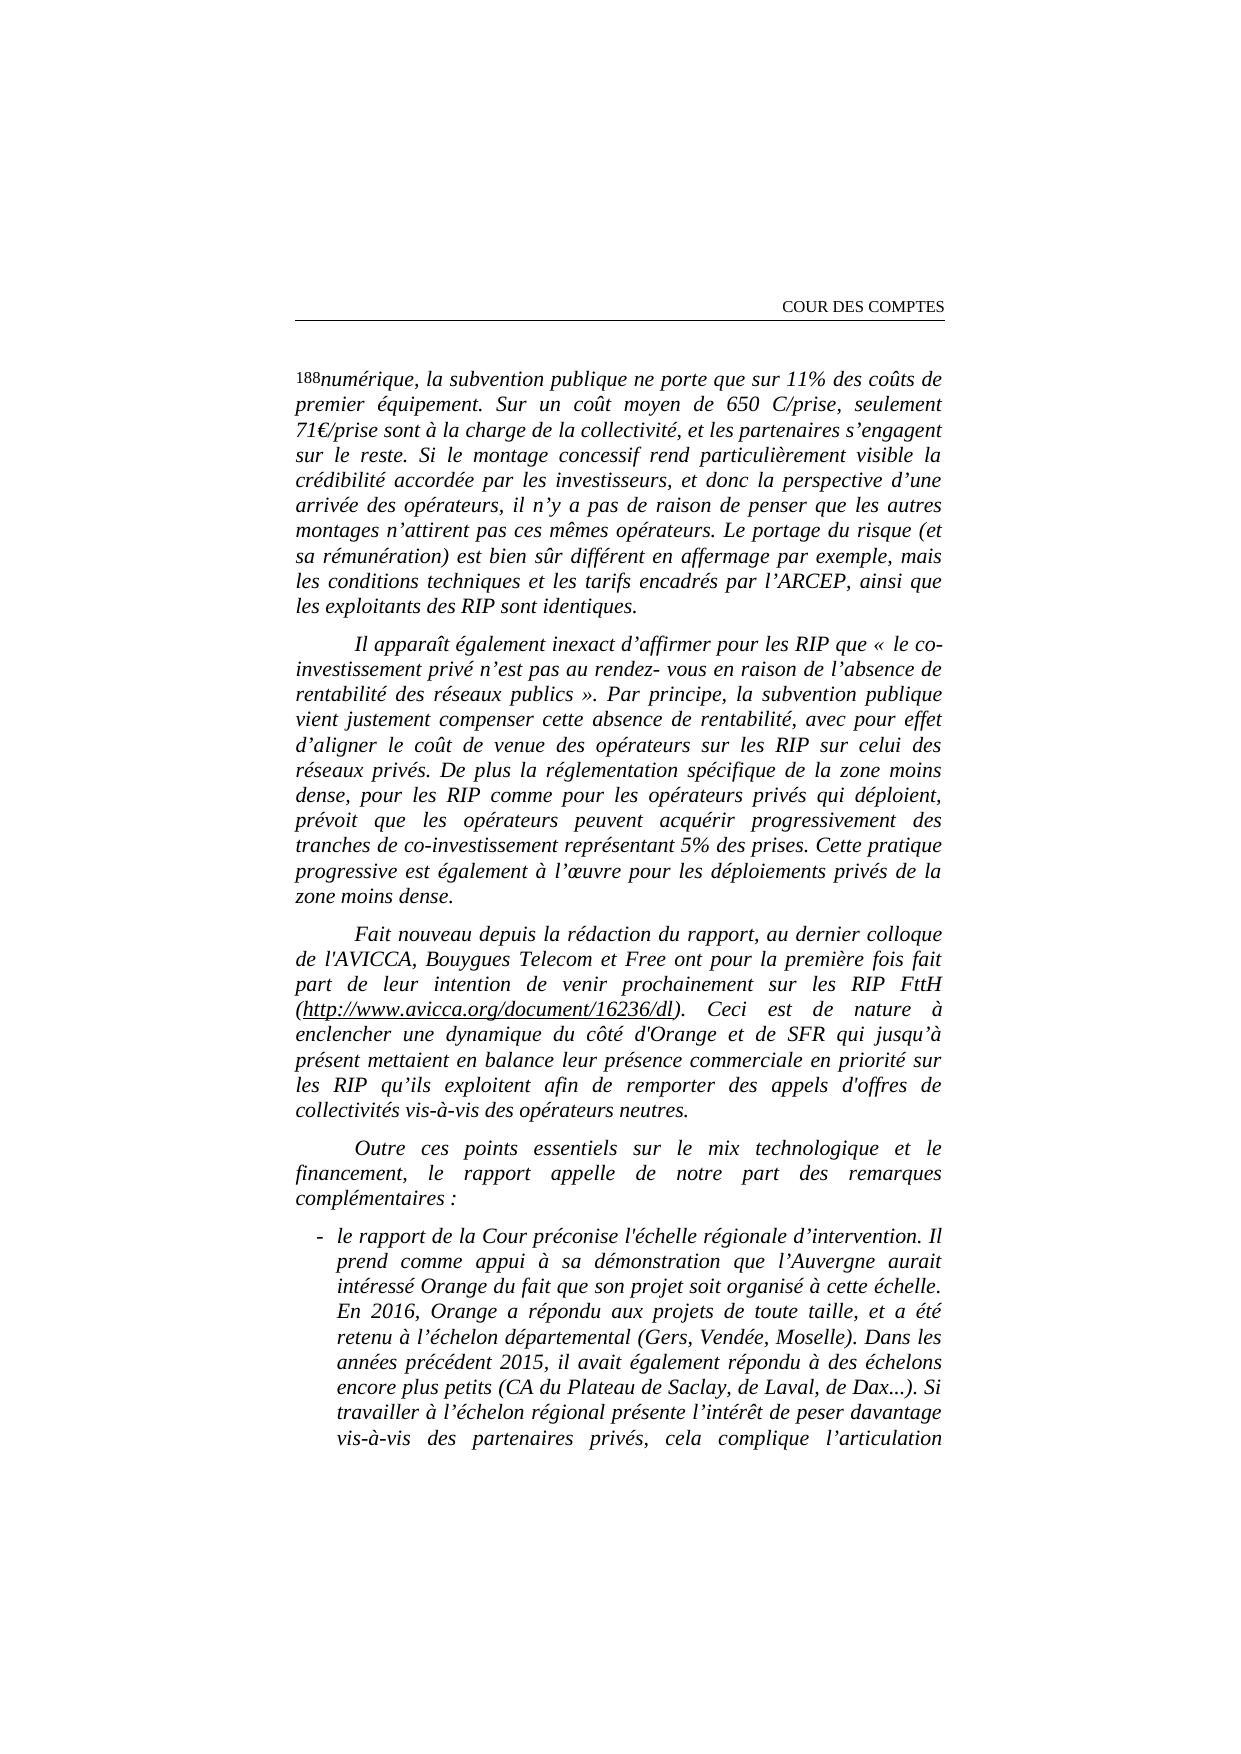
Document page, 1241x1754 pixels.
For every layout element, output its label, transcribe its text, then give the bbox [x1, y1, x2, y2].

text Outre ces points essentiels sur le mix technologique et le financement, le rapport appelle de notre part des remarques complémentaires : [295, 1135, 945, 1210]
text Il apparaît également inexact d’affirmer pour les RIP que « le co-investissement privé n’est pas au rendez- vous en raison de l’absence de rentabilité des réseaux publics ». Par principe, la subvention publique vient justement compenser cette absence de rentabilité, avec pour effet d’aligner le coût de venue des opérateurs sur les RIP sur celui des réseaux privés. De plus la réglementation spécifique de la zone moins dense, pour les RIP comme pour les opérateurs privés qui déploient, prévoit que les opérateurs peuvent acquérir progressivement des tranches de co-investissement représentant 5% des prises. Cette pratique progressive est également à l’œuvre pour les déploiements privés de la zone moins dense. [295, 631, 945, 908]
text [295, 366, 945, 618]
text Fait nouveau depuis la rédaction du rapport, au dernier colloque de l'AVICCA, Bouygues Telecom et Free ont pour la première fois fait part de leur intention de venir prochainement sur les RIP FttH (http://www.avicca.org/document/16236/dl). Ceci est de nature à enclencher une dynamique du côté d'Orange et de SFR qui jusqu’à présent mettaient en balance leur présence commerciale en priorité sur les RIP qu’ils exploitent afin de remporter des appels d'offres de collectivités vis-à-vis des opérateurs neutres. [295, 921, 945, 1122]
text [316, 1223, 945, 1450]
